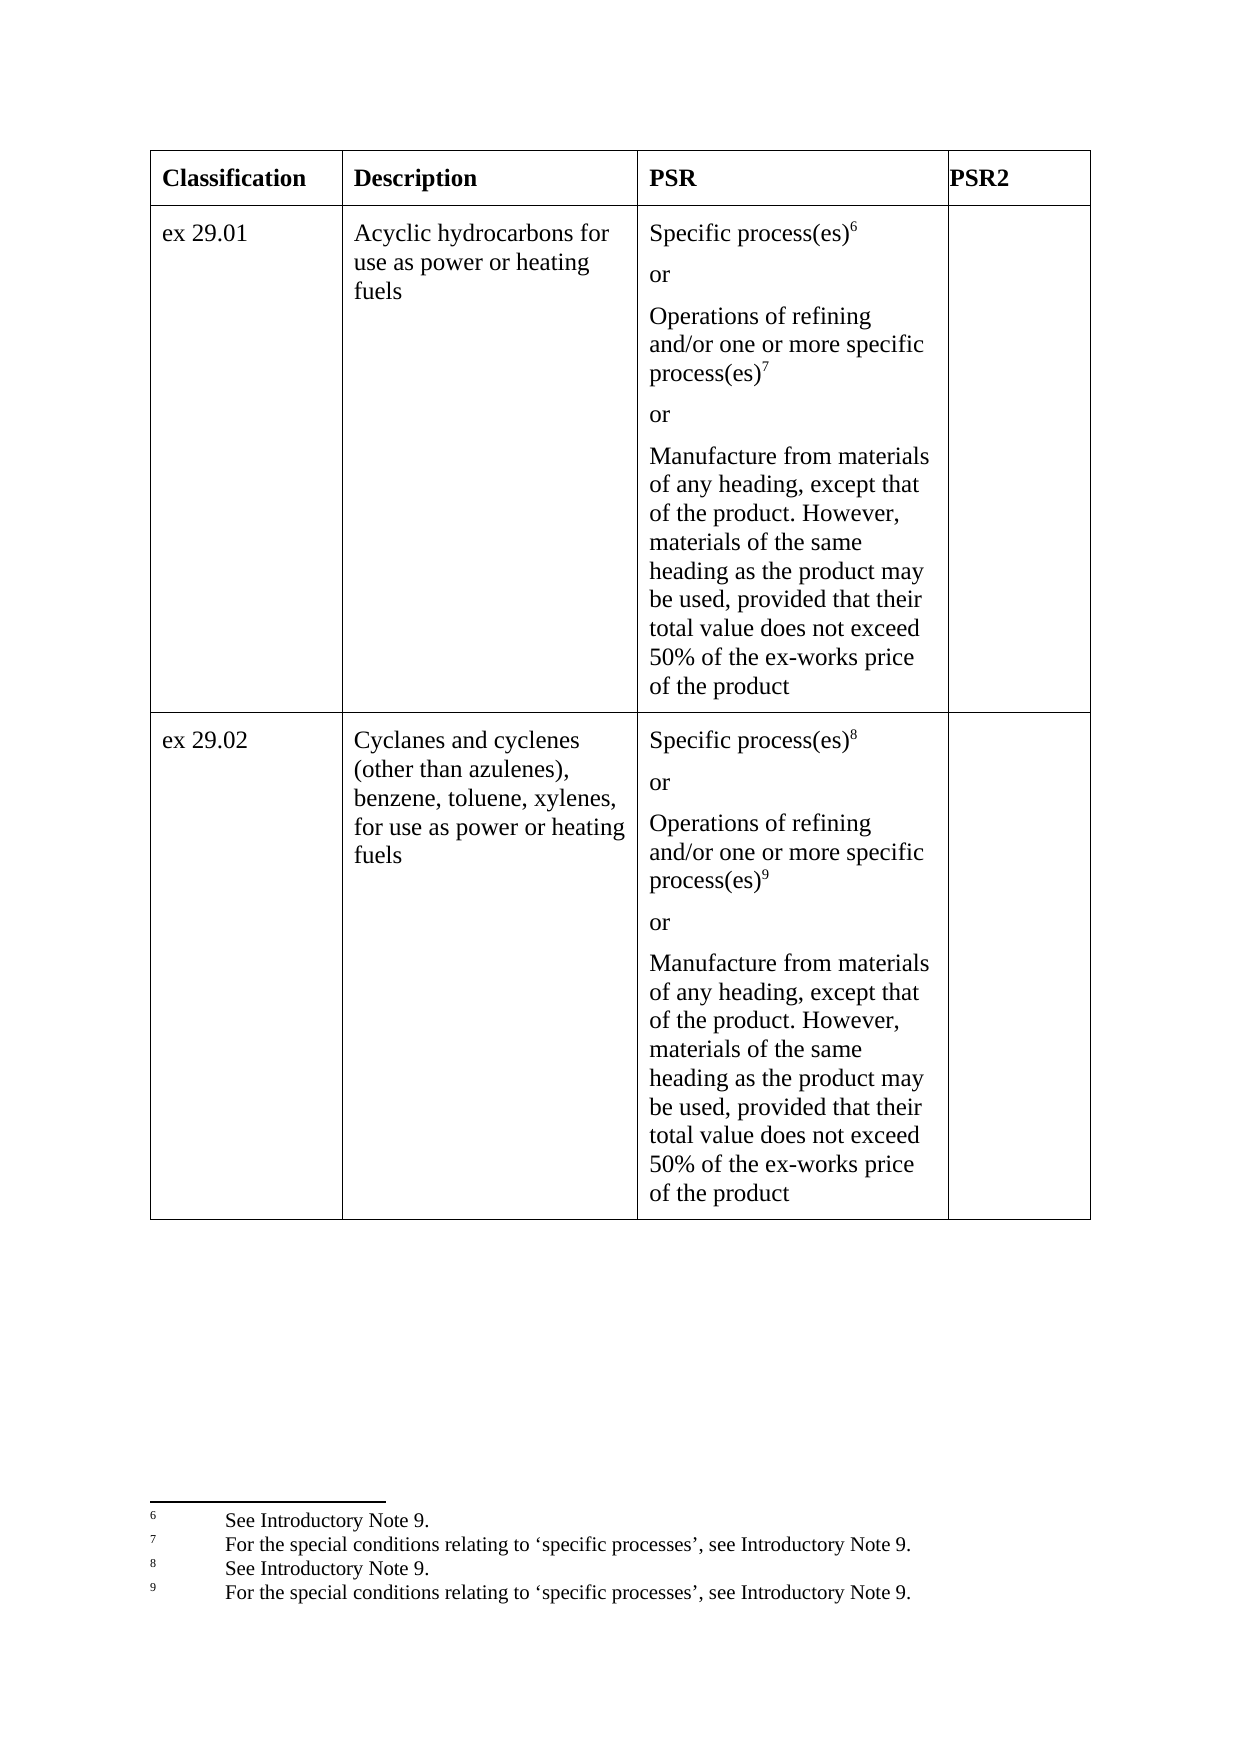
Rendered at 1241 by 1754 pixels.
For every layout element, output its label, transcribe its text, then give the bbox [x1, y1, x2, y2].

table_header PSR [638, 151, 948, 205]
table_cell ex 29.01 [151, 206, 342, 712]
table_header PSR2 [949, 151, 1090, 205]
table_cell ex 29.02 [151, 713, 342, 1219]
table_header Classification [151, 151, 342, 205]
table_cell Specific process(es) or Operations of refining and/or one or more specific process(es) or Manufacture from materials of any heading, except that of the product. However, materials of the same heading as the product may be used, provided that their total value does not exceed 50% of the ex-works price of the product [638, 206, 948, 712]
table_cell [949, 206, 1090, 712]
table_header Description [343, 151, 637, 205]
table_cell [949, 713, 1090, 1219]
table_cell Cyclanes and cyclenes (other than azulenes), benzene, toluene, xylenes, for use as power or heating fuels [343, 713, 637, 1219]
table_cell Acyclic hydrocarbons for use as power or heating fuels [343, 206, 637, 712]
table_cell Specific process(es) or Operations of refining and/or one or more specific process(es) or Manufacture from materials of any heading, except that of the product. However, materials of the same heading as the product may be used, provided that their total value does not exceed 50% of the ex-works price of the product [638, 713, 948, 1219]
